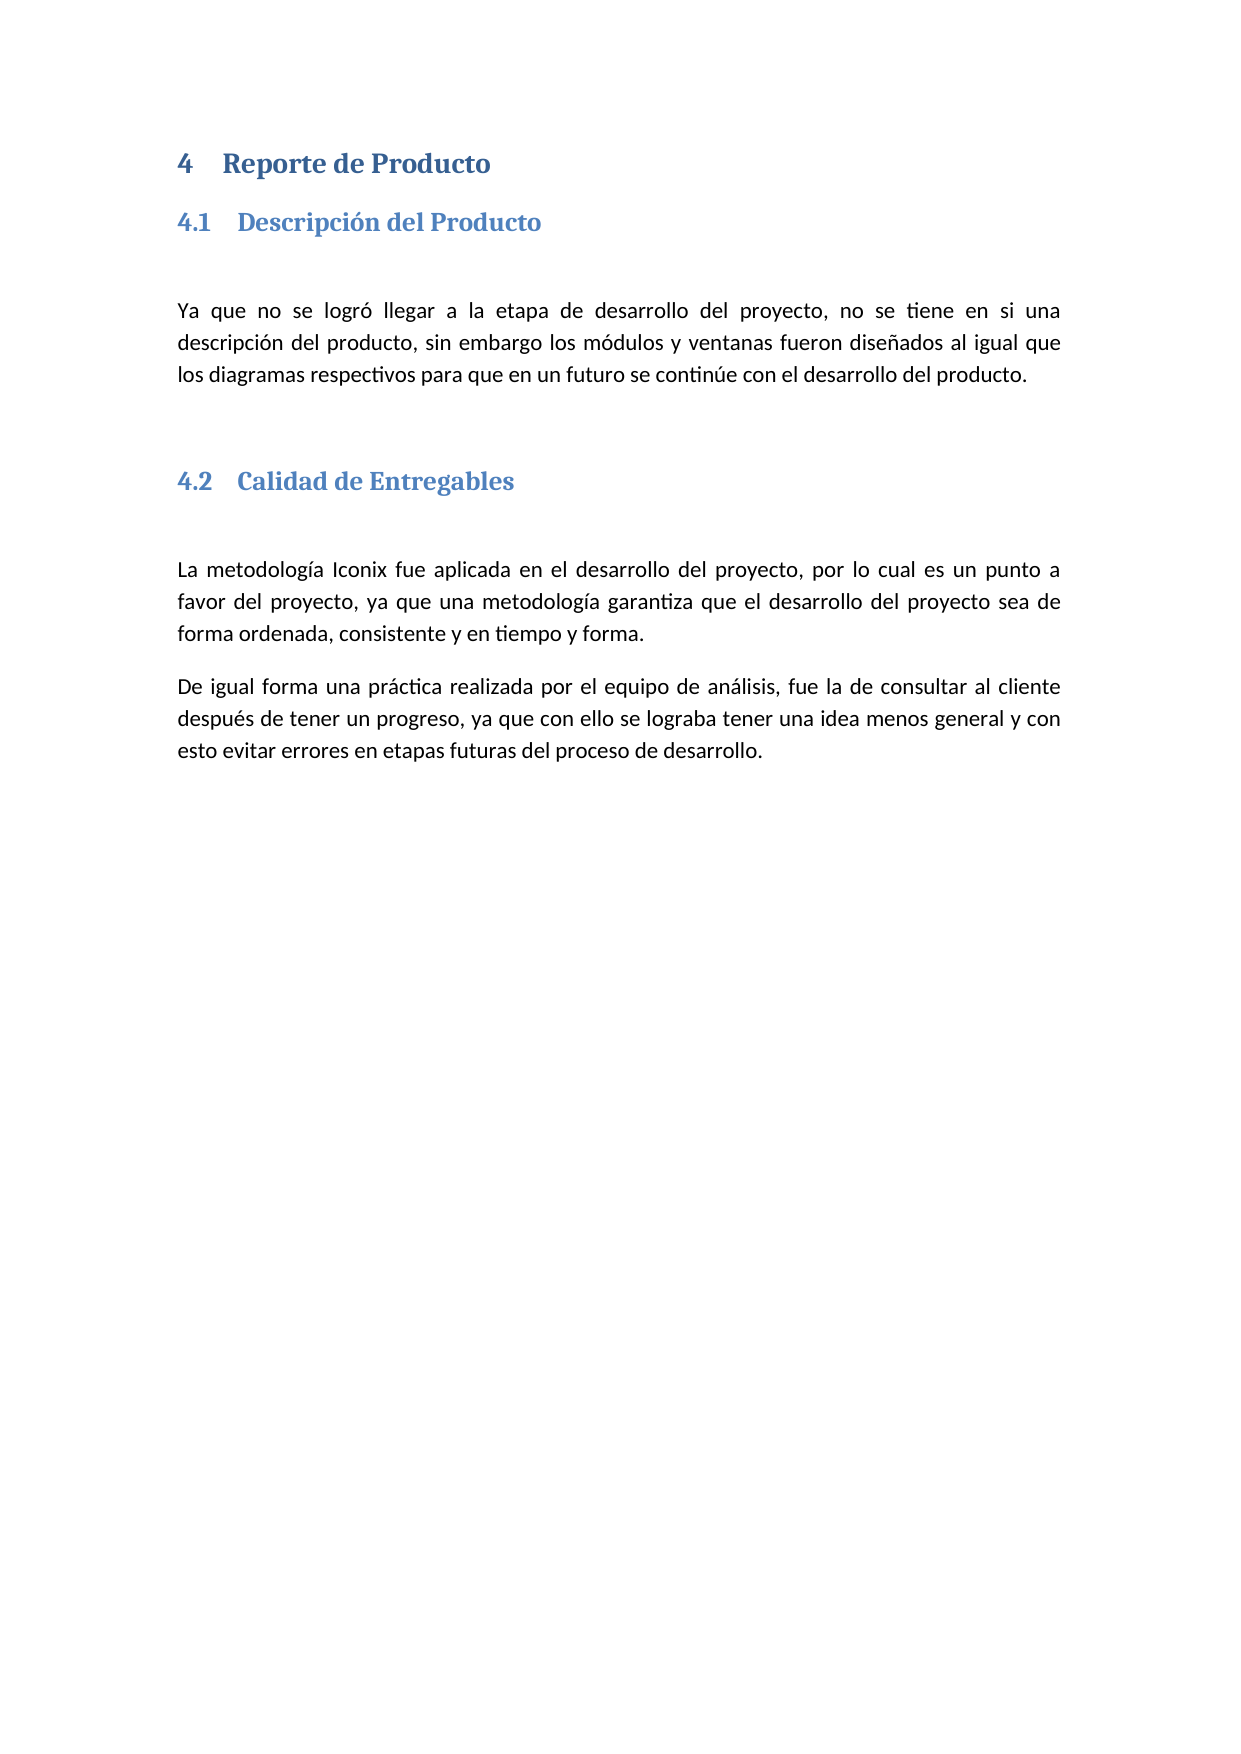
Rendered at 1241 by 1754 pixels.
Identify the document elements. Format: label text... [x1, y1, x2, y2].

text Ya que no se logró llegar a la etapa de desarrollo del proyecto, no se tiene en si una descripción del producto, sin embargo los módulos y ventanas fueron diseñados al igual que los diagramas respectivos para que en un futuro se continúe con el desarrollo del producto. [177, 296, 1063, 388]
subtitle Descripción del Producto [177, 207, 1063, 238]
text La metodología Iconix fue aplicada en el desarrollo del proyecto, por lo cual es un punto a favor del proyecto, ya que una metodología garantiza que el desarrollo del proyecto sea de forma ordenada, consistente y en tiempo y forma. [177, 555, 1063, 647]
text De igual forma una práctica realizada por el equipo de análisis, fue la de consultar al cliente después de tener un progreso, ya que con ello se lograba tener una idea menos general y con esto evitar errores en etapas futuras del proceso de desarrollo. [177, 672, 1063, 765]
subtitle Calidad de Entregables [177, 466, 1063, 497]
subtitle Reporte de Producto [177, 148, 1063, 181]
